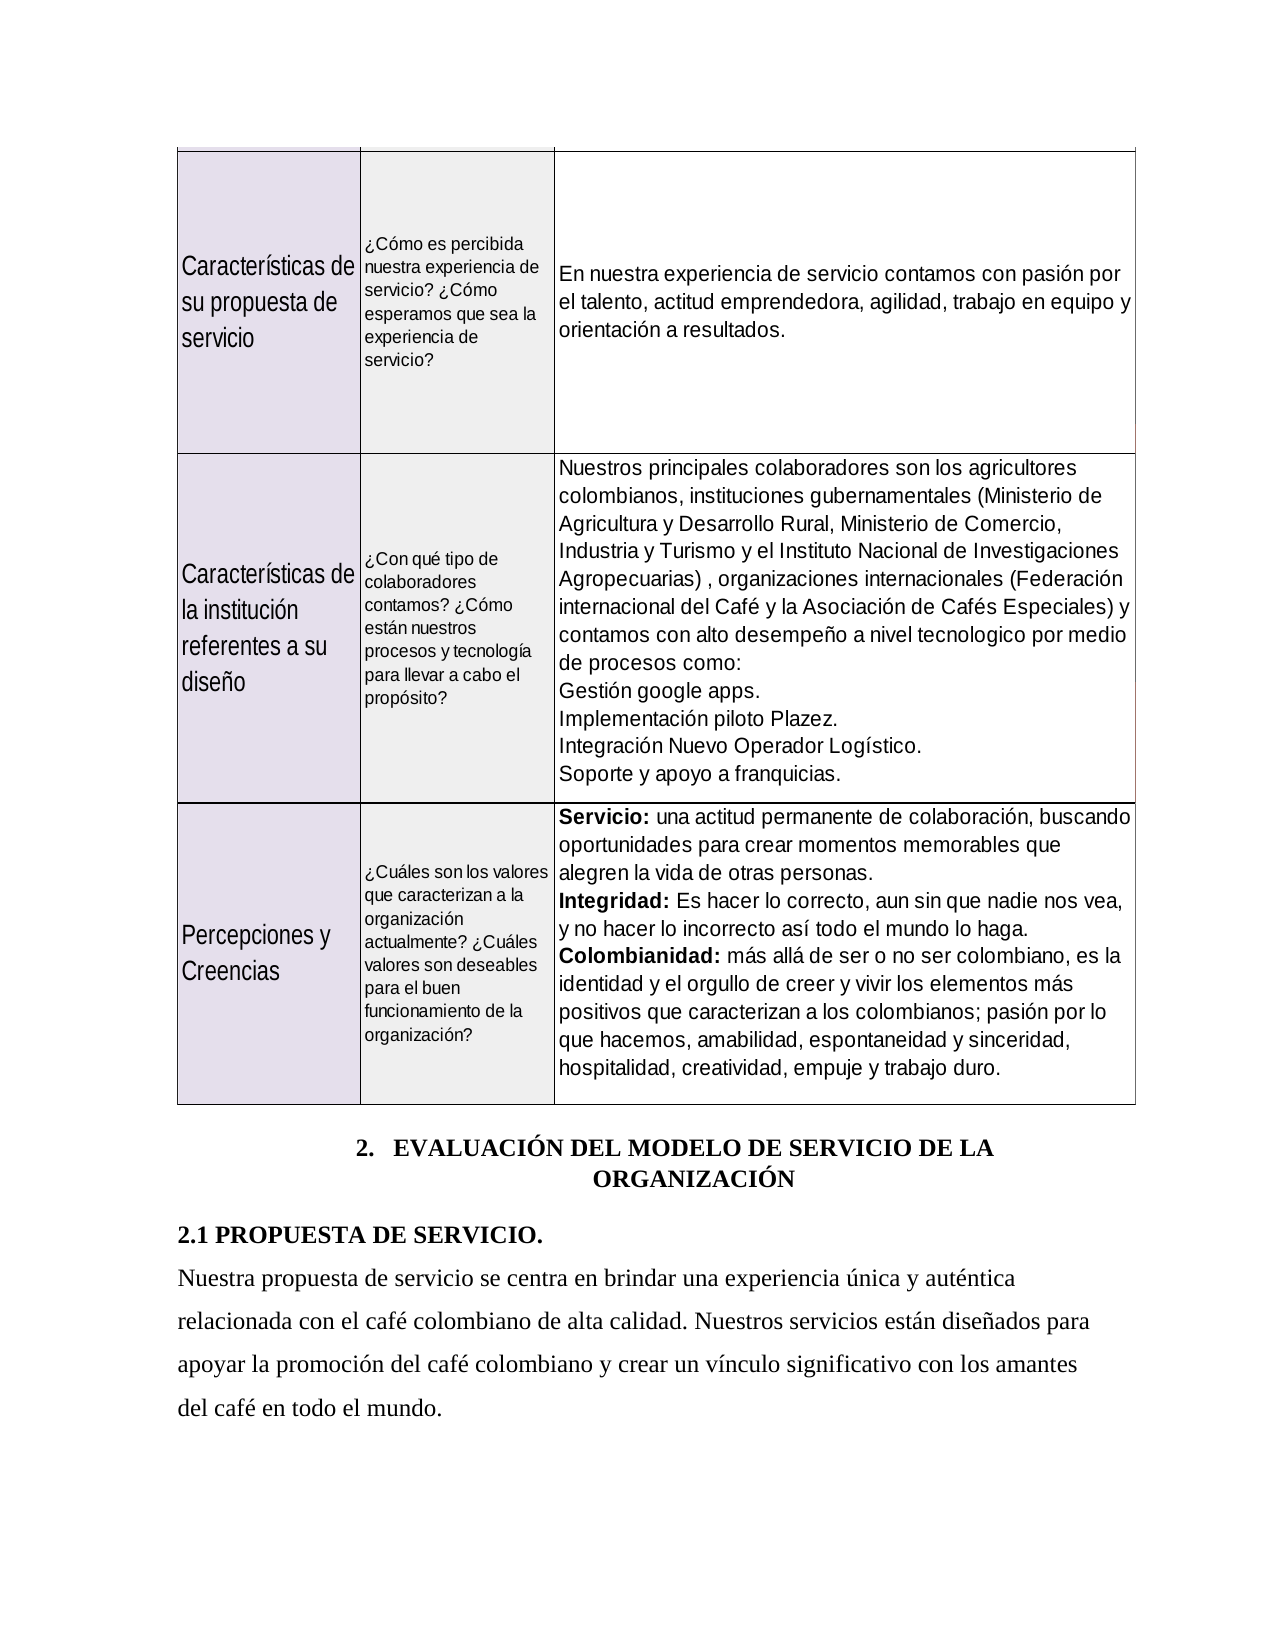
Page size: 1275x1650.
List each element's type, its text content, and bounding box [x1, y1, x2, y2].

subtitle 2.1 PROPUESTA DE SERVICIO. [177, 1220, 1098, 1248]
text Nuestra propuesta de servicio se centra en brindar una experiencia única y auténtica relacionada con el café colombiano de alta calidad. Nuestros servicios están diseñados para apoyar la promoción del café colombiano y crear un vínculo significativo con los amantes del café en todo el mundo. [177, 1263, 1098, 1421]
subtitle EVALUACIÓN DEL MODELO DE SERVICIO DE LA ORGANIZACIÓN [252, 1133, 1098, 1192]
